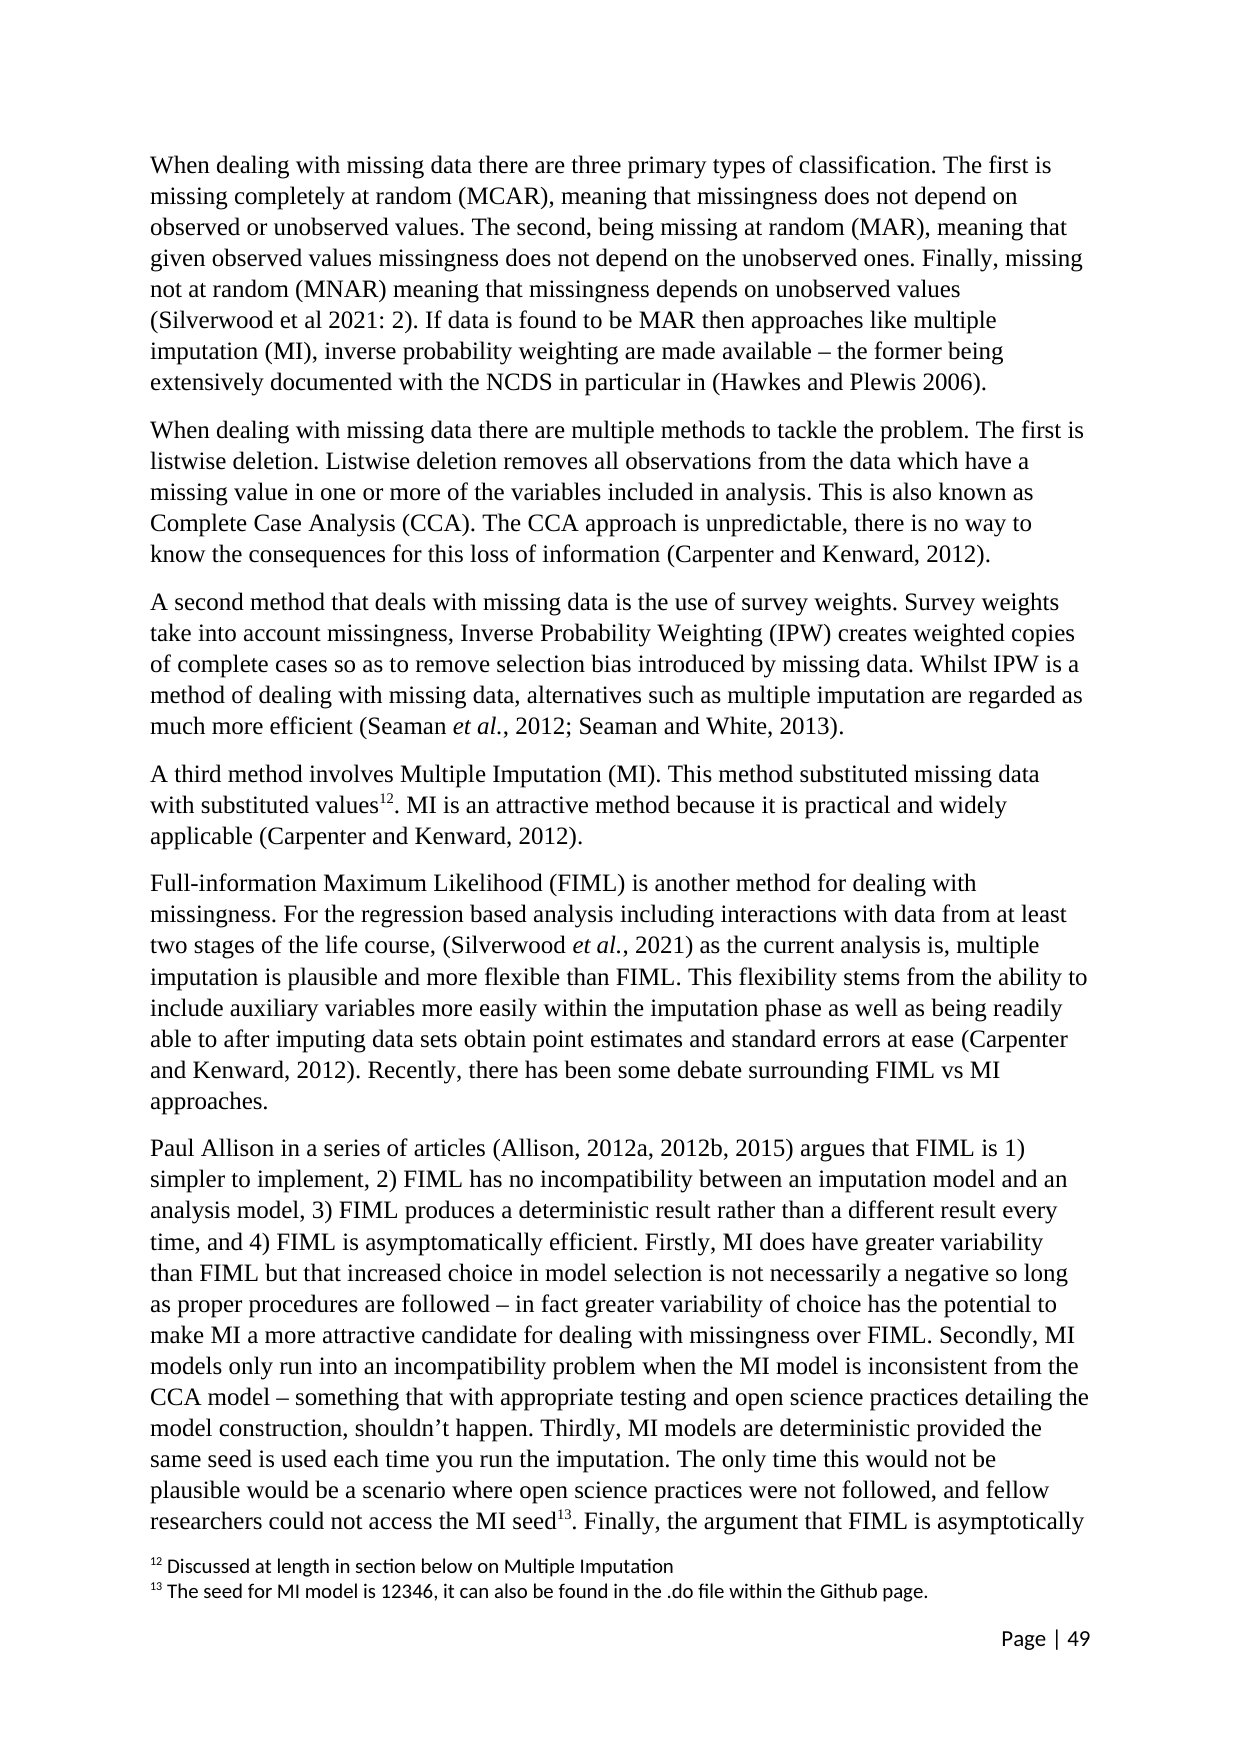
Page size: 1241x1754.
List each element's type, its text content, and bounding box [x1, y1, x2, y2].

text Full-information Maximum Likelihood (FIML) is another method for dealing with missingness. For the regression based analysis including interactions with data from at least two stages of the life course, (Silverwood et al., 2021) as the current analysis is, multiple imputation is plausible and more flexible than FIML. This flexibility stems from the ability to include auxiliary variables more easily within the imputation phase as well as being readily able to after imputing data sets obtain point estimates and standard errors at ease (Carpenter and Kenward, 2012). Recently, there has been some debate surrounding FIML vs MI approaches. [150, 868, 1090, 1114]
text A third method involves Multiple Imputation (MI). This method substituted missing data with substituted values. MI is an attractive method because it is practical and widely applicable (Carpenter and Kenward, 2012). [150, 759, 1090, 849]
text When dealing with missing data there are three primary types of classification. The first is missing completely at random (MCAR), meaning that missingness does not depend on observed or unobserved values. The second, being missing at random (MAR), meaning that given observed values missingness does not depend on the unobserved ones. Finally, missing not at random (MNAR) meaning that missingness depends on unobserved values (Silverwood et al 2021: 2). If data is found to be MAR then approaches like multiple imputation (MI), inverse probability weighting are made available – the former being extensively documented with the NCDS in particular in (Hawkes and Plewis 2006). [150, 150, 1090, 396]
text When dealing with missing data there are multiple methods to tackle the problem. The first is listwise deletion. Listwise deletion removes all observations from the data which have a missing value in one or more of the variables included in analysis. This is also known as Complete Case Analysis (CCA). The CCA approach is unpredictable, there is no way to know the consequences for this loss of information (Carpenter and Kenward, 2012). [150, 415, 1090, 568]
text A second method that deals with missing data is the use of survey weights. Survey weights take into account missingness, Inverse Probability Weighting (IPW) creates weighted copies of complete cases so as to remove selection bias introduced by missing data. Whilst IPW is a method of dealing with missing data, alternatives such as multiple imputation are regarded as much more efficient (Seaman et al., 2012; Seaman and White, 2013). [150, 587, 1090, 740]
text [150, 1133, 1090, 1535]
